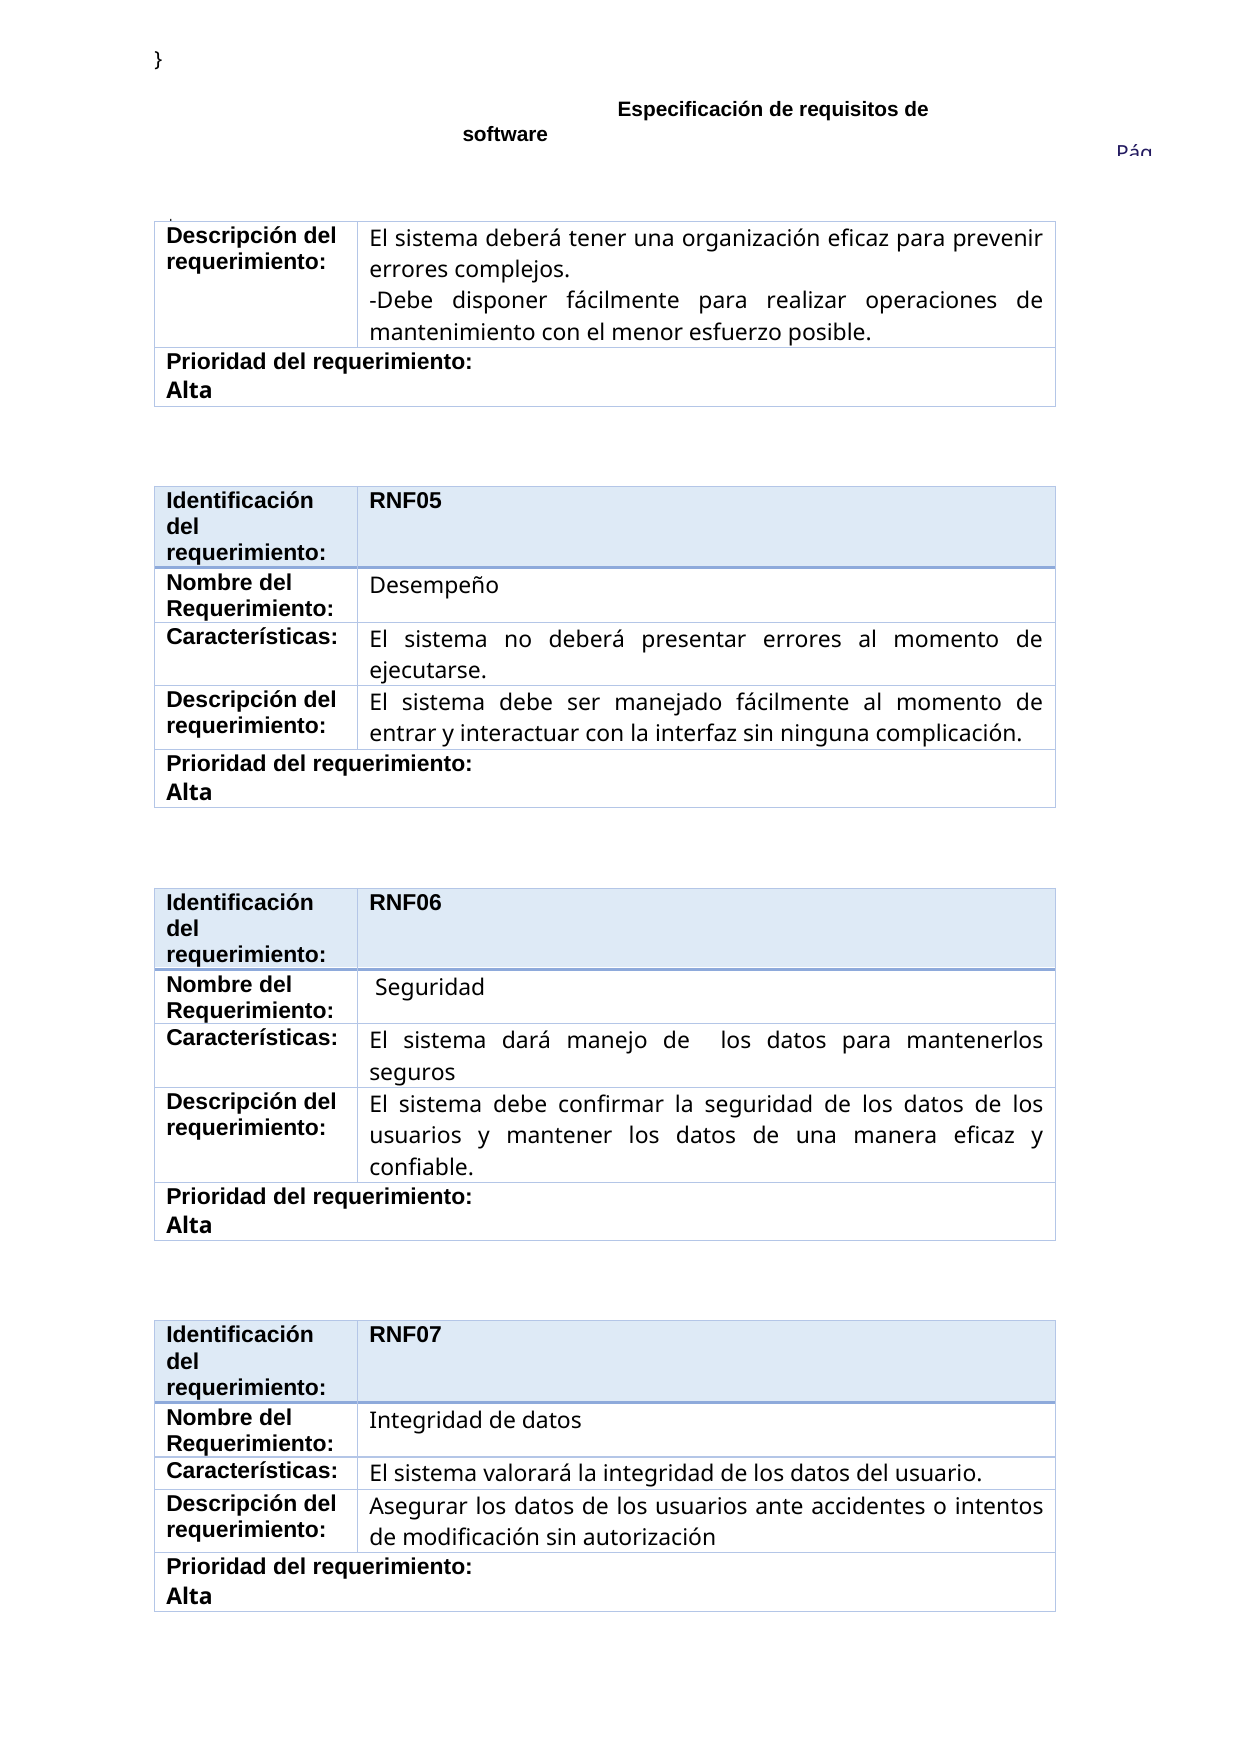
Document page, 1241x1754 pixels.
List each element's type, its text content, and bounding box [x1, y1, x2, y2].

table_header Identificación del requerimiento: [155, 889, 357, 967]
table_cell El sistema valorará la integridad de los datos del usuario. [358, 1458, 1055, 1489]
table_header RNF06 [358, 889, 1055, 967]
table_cell El sistema no deberá presentar errores al momento de ejecutarse. [358, 623, 1055, 685]
table_cell Seguridad [358, 971, 1055, 1023]
table_cell Nombre del Requerimiento: [155, 569, 357, 622]
table_cell El sistema dará manejo de los datos para mantenerlos seguros [358, 1024, 1055, 1087]
table_cell Prioridad del requerimiento: Alta [155, 1183, 1055, 1240]
table_cell Nombre del Requerimiento: [155, 971, 357, 1023]
table_cell Descripción del requerimiento: [155, 222, 357, 347]
table_cell El sistema deberá tener una organización eficaz para prevenir errores complejos. -Debe disponer fácilmente para realizar operaciones de mantenimiento con el menor esfuerzo posible. [358, 222, 1055, 347]
table_header RNF07 [358, 1321, 1055, 1401]
table_cell El sistema debe ser manejado fácilmente al momento de entrar y interactuar con la interfaz sin ninguna complicación. [358, 686, 1055, 749]
table_cell Descripción del requerimiento: [155, 1088, 357, 1182]
table_cell Características: [155, 1458, 357, 1489]
table_cell Prioridad del requerimiento: Alta [155, 348, 1055, 406]
table_cell El sistema debe confirmar la seguridad de los datos de los usuarios y mantener los datos de una manera eficaz y confiable. [358, 1088, 1055, 1182]
table_header Identificación del requerimiento: [155, 1321, 357, 1401]
table_cell Prioridad del requerimiento: Alta [155, 1553, 1055, 1611]
table_cell Asegurar los datos de los usuarios ante accidentes o intentos de modificación sin autorización [358, 1490, 1055, 1552]
table_cell Prioridad del requerimiento: Alta [155, 750, 1055, 807]
table_header Identificación del requerimiento: [155, 487, 357, 566]
table_header RNF05 [358, 487, 1055, 566]
table_cell Características: [155, 623, 357, 685]
table_cell Integridad de datos [358, 1404, 1055, 1456]
table_cell Descripción del requerimiento: [155, 1490, 357, 1552]
table_cell Descripción del requerimiento: [155, 686, 357, 749]
table_cell Características: [155, 1024, 357, 1087]
table_cell Nombre del Requerimiento: [155, 1404, 357, 1456]
table_cell Desempeño [358, 569, 1055, 622]
